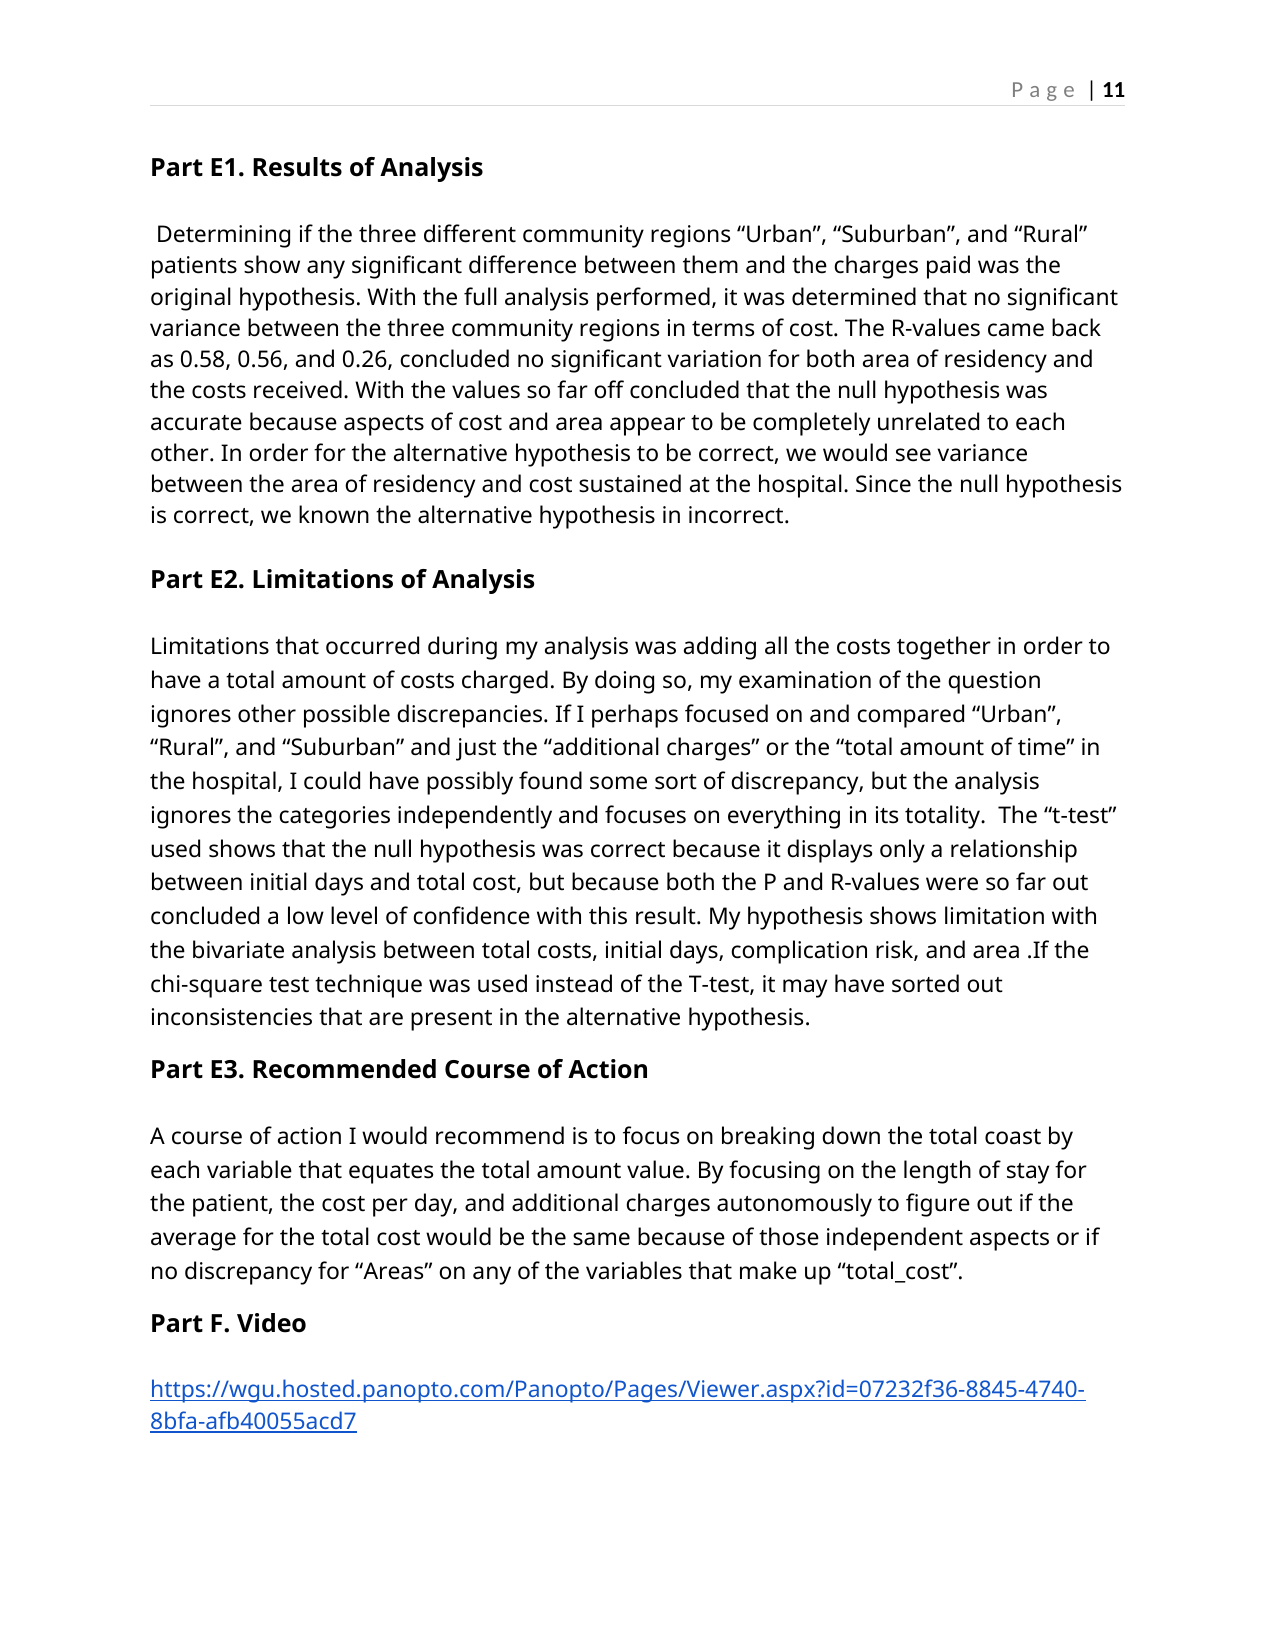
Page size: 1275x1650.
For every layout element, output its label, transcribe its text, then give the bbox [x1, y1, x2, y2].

text Part E2. Limitations of Analysis [150, 562, 1125, 596]
text Part E3. Recommended Course of Action [150, 1052, 1125, 1086]
text https://wgu.hosted.panopto.com/Panopto/Pages/Viewer.aspx?id=07232f36-8845-4740-8bfa-afb40055acd7 [150, 1373, 1125, 1436]
text A course of action I would recommend is to focus on breaking down the total coast by each variable that equates the total amount value. By focusing on the length of stay for the patient, the cost per day, and additional charges autonomously to figure out if the average for the total cost would be the same because of those independent aspects or if no discrepancy for “Areas” on any of the variables that make up “total_cost”. [150, 1120, 1125, 1286]
text Part E1. Results of Analysis [150, 150, 1125, 184]
text Part F. Video [150, 1305, 1125, 1339]
text Determining if the three different community regions “Urban”, “Suburban”, and “Rural” patients show any significant difference between them and the charges paid was the original hypothesis. With the full analysis performed, it was determined that no significant variance between the three community regions in terms of cost. The R-values came back as 0.58, 0.56, and 0.26, concluded no significant variation for both area of residency and the costs received. With the values so far off concluded that the null hypothesis was accurate because aspects of cost and area appear to be completely unrelated to each other. In order for the alternative hypothesis to be correct, we would see variance between the area of residency and cost sustained at the hospital. Since the null hypothesis is correct, we known the alternative hypothesis in incorrect. [150, 218, 1125, 531]
text Limitations that occurred during my analysis was adding all the costs together in order to have a total amount of costs charged. By doing so, my examination of the question ignores other possible discrepancies. If I perhaps focused on and compared “Urban”, “Rural”, and “Suburban” and just the “additional charges” or the “total amount of time” in the hospital, I could have possibly found some sort of discrepancy, but the analysis ignores the categories independently and focuses on everything in its totality. The “t-test” used shows that the null hypothesis was correct because it displays only a relationship between initial days and total cost, but because both the P and R-values were so far out concluded a low level of confidence with this result. My hypothesis shows limitation with the bivariate analysis between total costs, initial days, complication risk, and area .If the chi-square test technique was used instead of the T-test, it may have sorted out inconsistencies that are present in the alternative hypothesis. [150, 630, 1125, 1032]
